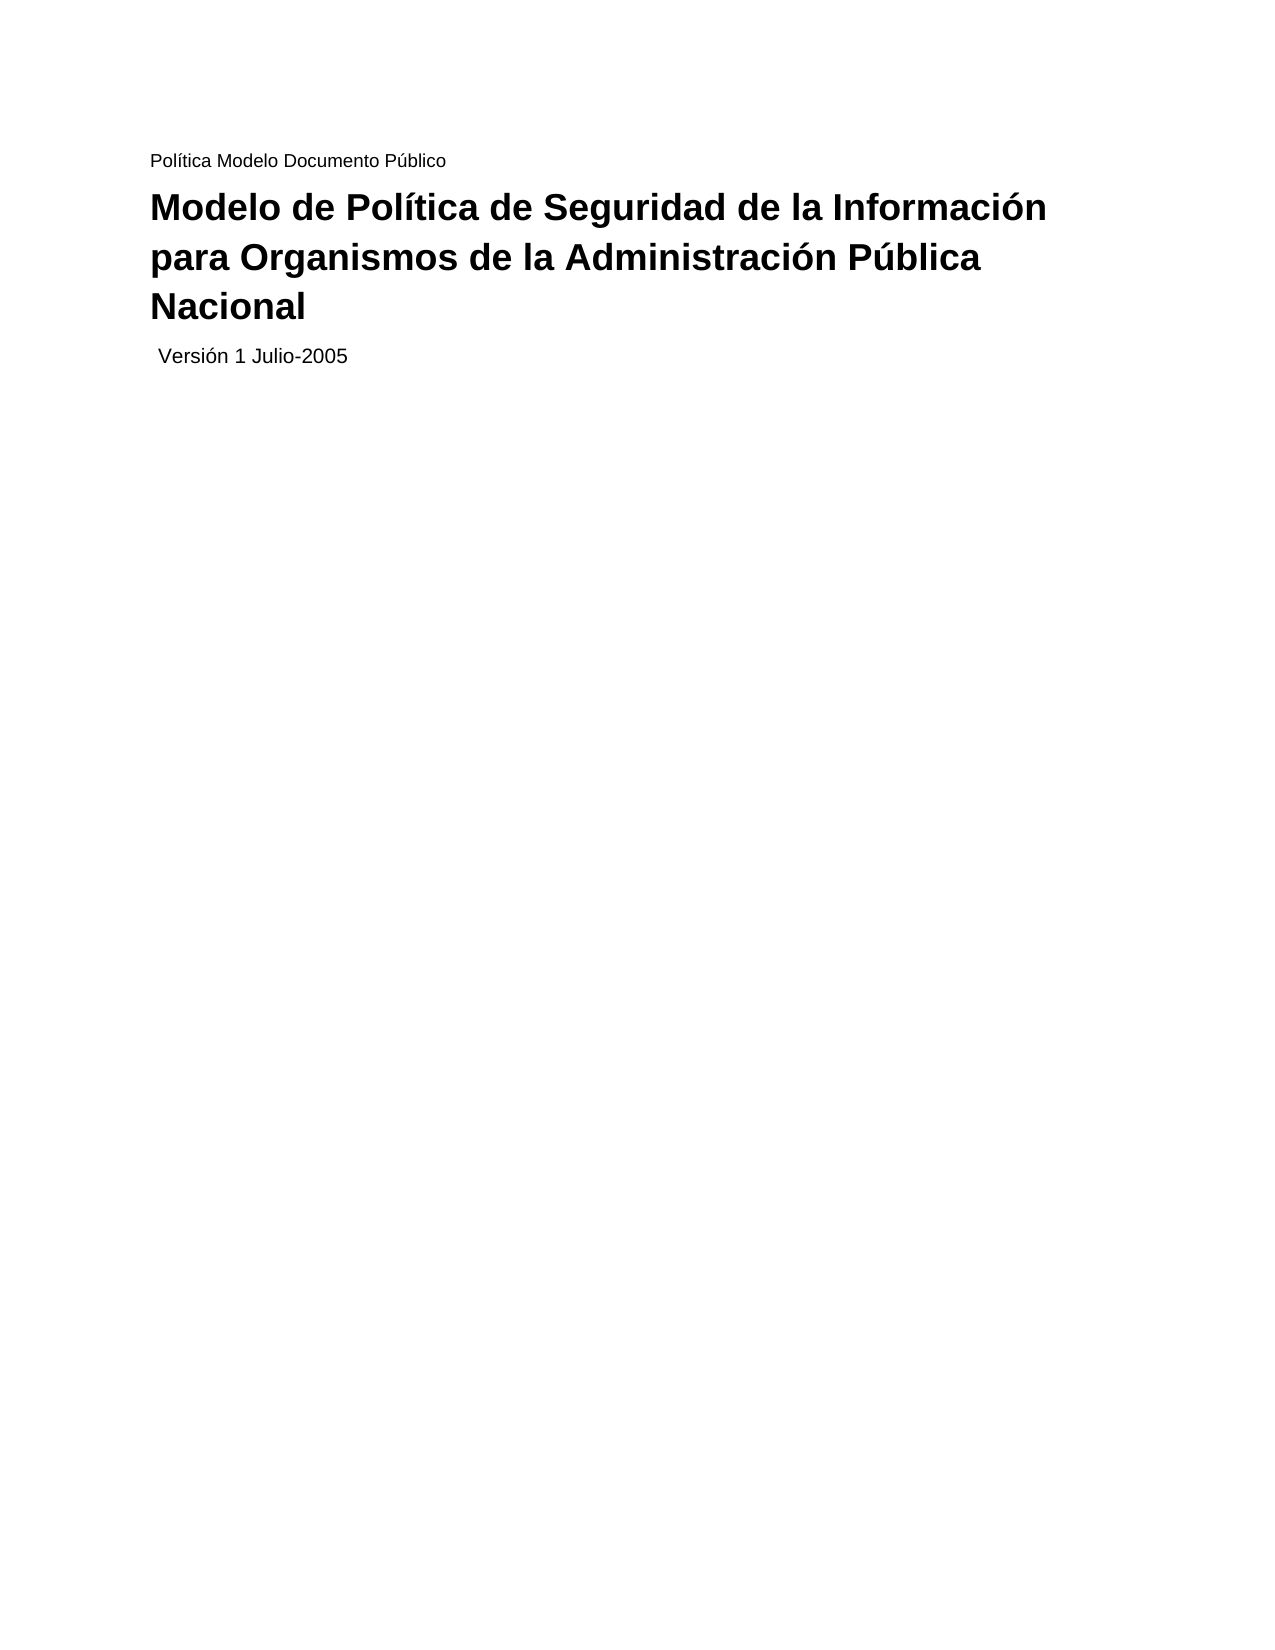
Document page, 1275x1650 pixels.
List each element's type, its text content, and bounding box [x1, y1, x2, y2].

text Política Modelo Documento Público [150, 150, 1125, 172]
text Modelo de Política de Seguridad de la Información para Organismos de la Administración Pública Nacional [150, 185, 1125, 327]
text Versión 1 Julio-2005 [150, 344, 1125, 368]
